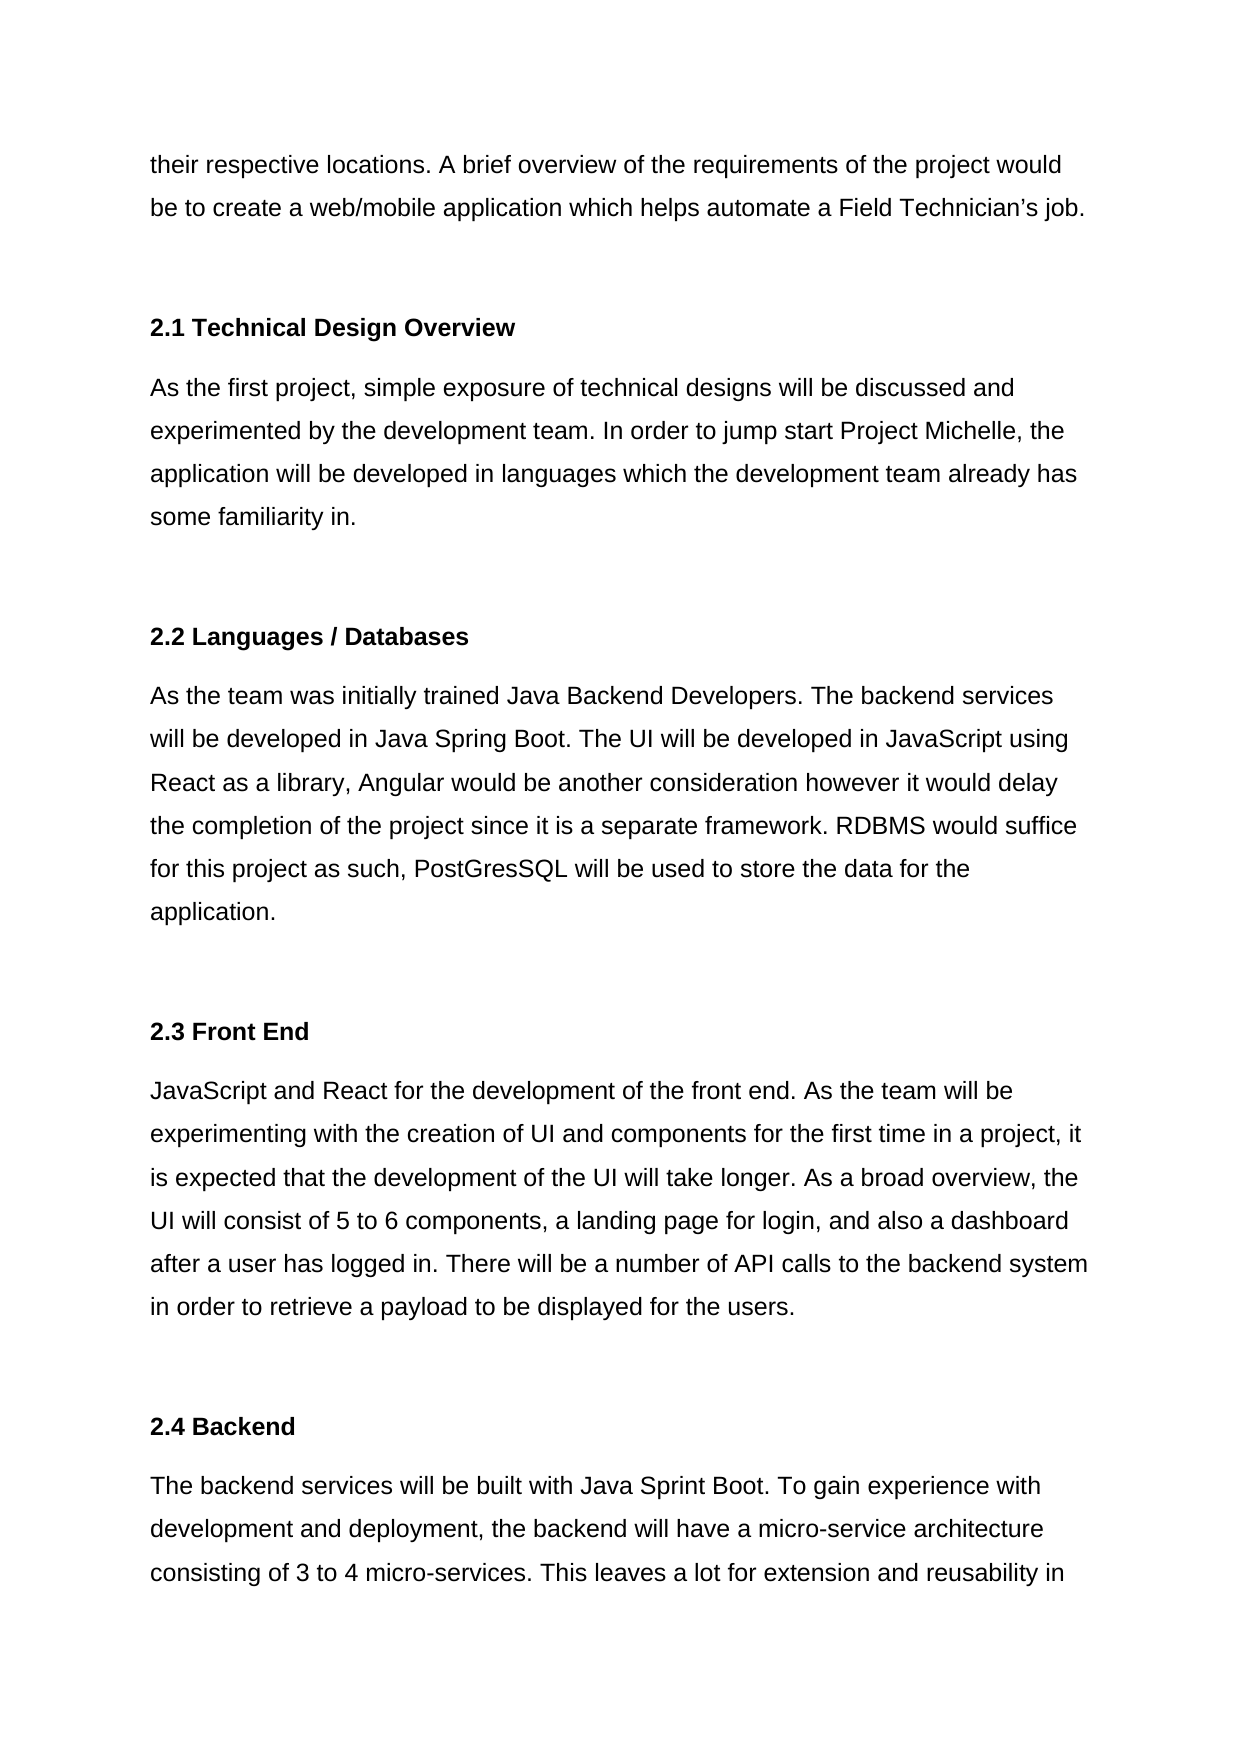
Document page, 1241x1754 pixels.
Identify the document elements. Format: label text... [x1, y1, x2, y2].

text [150, 150, 1090, 222]
text 2.4 Backend [150, 1411, 1090, 1440]
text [150, 1471, 1090, 1586]
text 2.1 Technical Design Overview [150, 313, 1090, 341]
text As the first project, simple exposure of technical designs will be discussed and experimented by the development team. In order to jump start Project Michelle, the application will be developed in languages which the development team already has some familiarity in. [150, 372, 1090, 531]
text JavaScript and React for the development of the front end. As the team will be experimenting with the creation of UI and components for the first time in a project, it is expected that the development of the UI will take longer. As a broad overview, the UI will consist of 5 to 6 components, a landing page for login, and also a dashboard after a user has logged in. There will be a number of API calls to the backend system in order to retrieve a payload to be displayed for the users. [150, 1076, 1090, 1321]
text 2.2 Languages / Databases [150, 621, 1090, 650]
text As the team was initially trained Java Backend Developers. The backend services will be developed in Java Spring Boot. The UI will be developed in JavaScript using React as a library, Angular would be another consideration however it would delay the completion of the project since it is a separate framework. RDBMS would suffice for this project as such, PostGresSQL will be used to store the data for the application. [150, 681, 1090, 926]
text 2.3 Front End [150, 1016, 1090, 1045]
